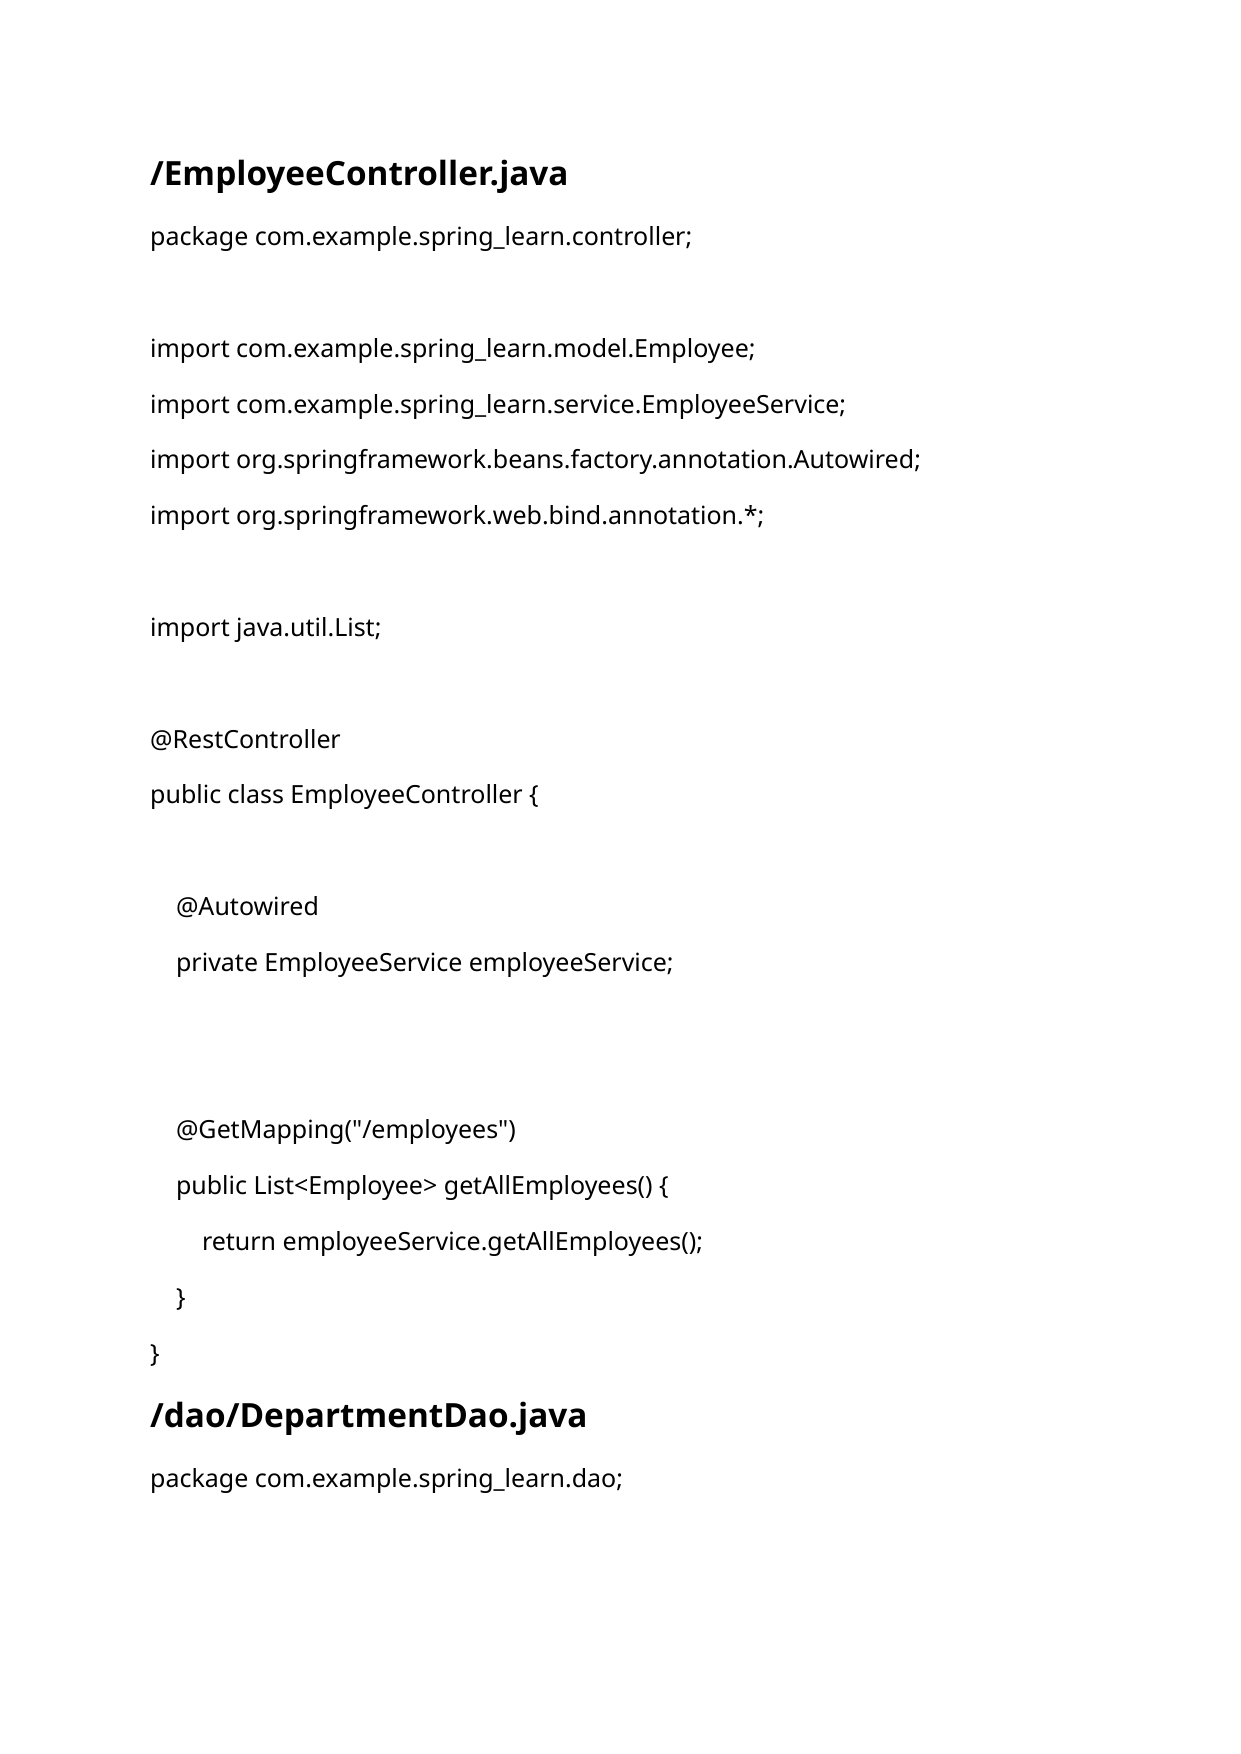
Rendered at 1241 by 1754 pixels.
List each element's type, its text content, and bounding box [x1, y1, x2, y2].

text package com.example.spring_learn.dao; [150, 1460, 1090, 1494]
text import org.springframework.beans.factory.annotation.Autowired; [150, 442, 1090, 476]
text @RestController [150, 721, 1090, 755]
text /EmployeeController.java [150, 150, 1090, 195]
text private EmployeeService employeeService; [150, 945, 1090, 979]
text import com.example.spring_learn.service.EmployeeService; [150, 386, 1090, 420]
text import com.example.spring_learn.model.Employee; [150, 331, 1090, 364]
text import java.util.List; [150, 610, 1090, 644]
text return employeeService.getAllEmployees(); [150, 1224, 1090, 1258]
text public List<Employee> getAllEmployees() { [150, 1168, 1090, 1202]
text /dao/DepartmentDao.java [150, 1391, 1090, 1437]
text } [150, 1280, 1090, 1314]
text @Autowired [150, 889, 1090, 923]
text } [150, 1336, 1090, 1369]
text public class EmployeeController { [150, 777, 1090, 811]
text import org.springframework.web.bind.annotation.*; [150, 498, 1090, 532]
text @GetMapping("/employees") [150, 1112, 1090, 1146]
text package com.example.spring_learn.controller; [150, 219, 1090, 253]
